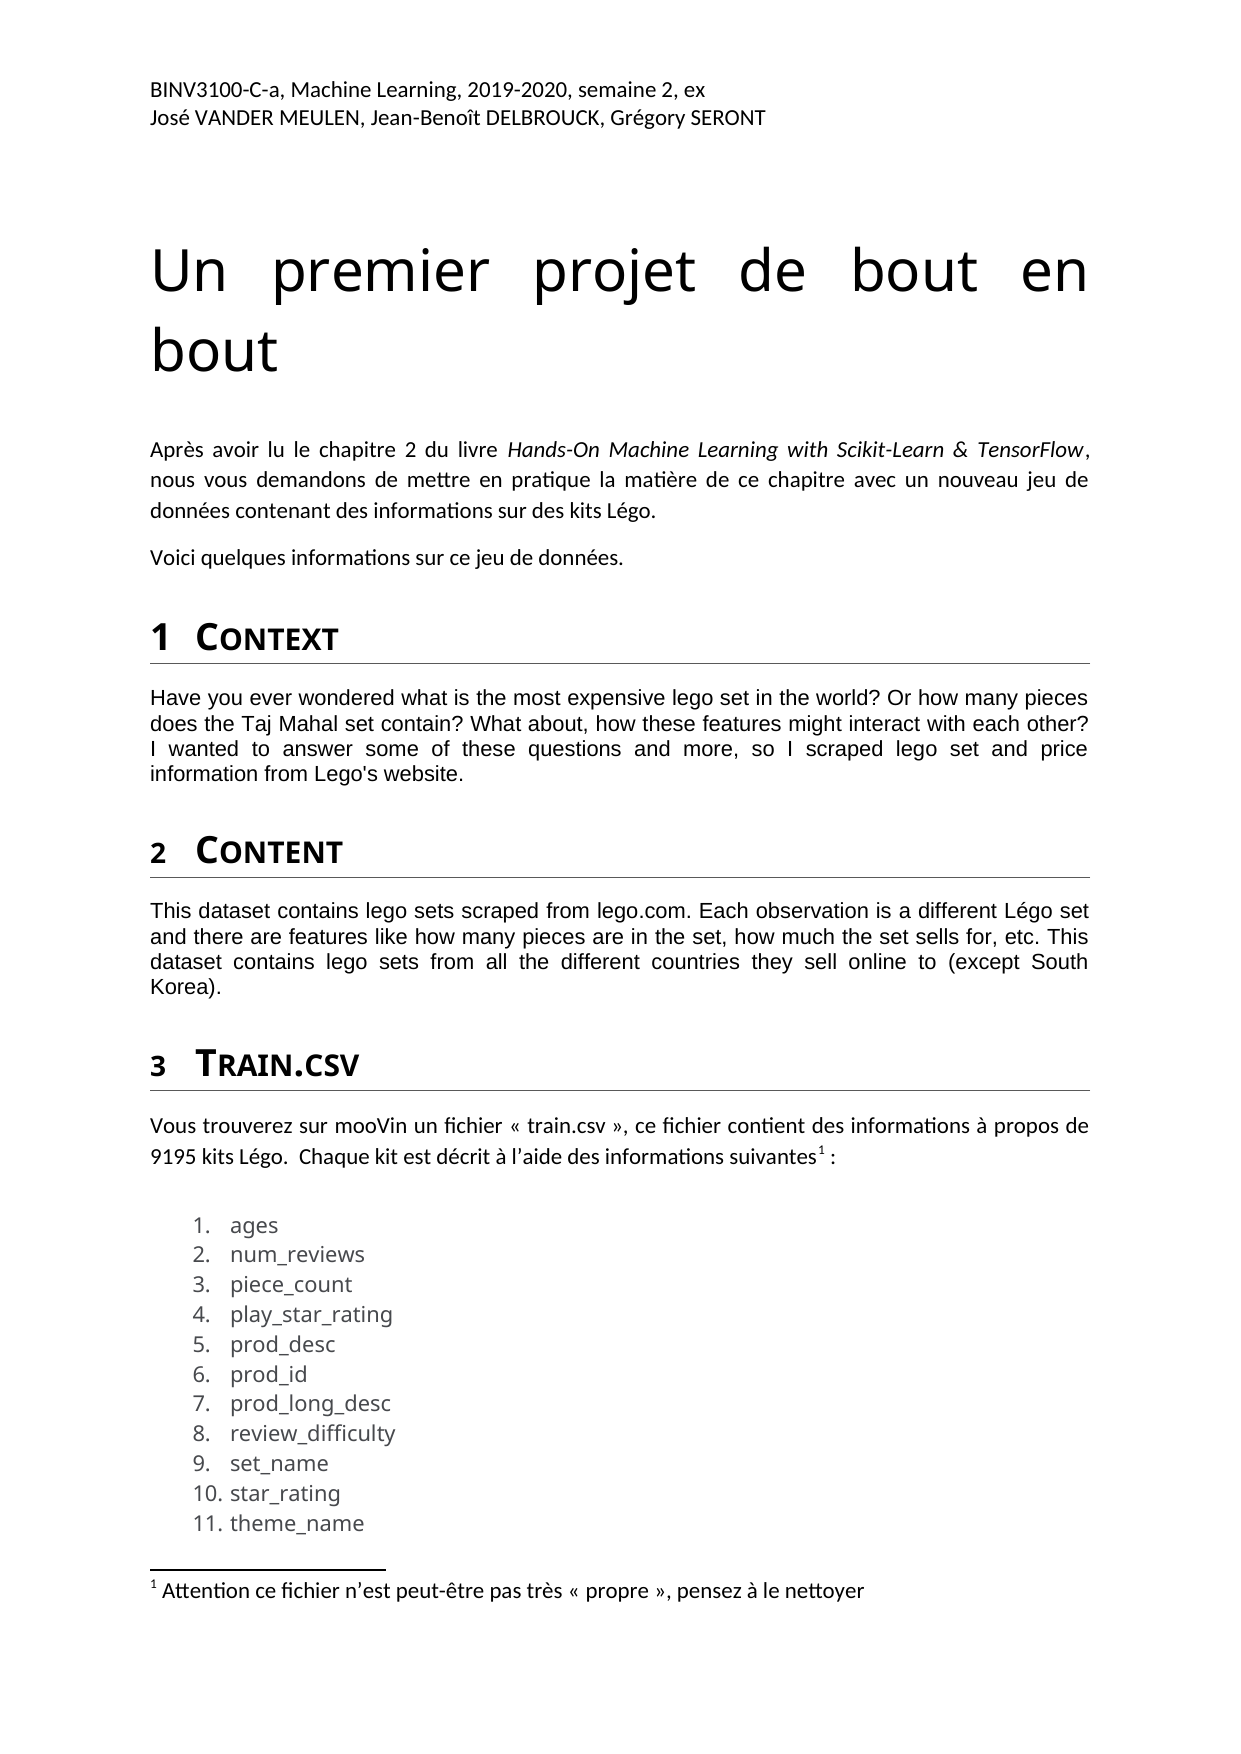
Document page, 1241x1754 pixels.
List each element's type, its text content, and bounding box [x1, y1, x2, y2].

text Voici quelques informations sur ce jeu de données. [150, 543, 1090, 571]
list num_reviews [192, 1239, 1090, 1269]
list prod_id [192, 1358, 1090, 1388]
list piece_count [192, 1269, 1090, 1299]
text This dataset contains lego sets scraped from lego.com. Each observation is a different Légo set and there are features like how many pieces are in the set, how much the set sells for, etc. This dataset contains lego sets from all the different countries they sell online to (except South Korea). [150, 898, 1090, 999]
subtitle Content [150, 823, 1090, 877]
list ages [192, 1209, 1090, 1239]
text Après avoir lu le chapitre 2 du livre Hands-On Machine Learning with Scikit-Learn & TensorFlow, nous vous demandons de mettre en pratique la matière de ce chapitre avec un nouveau jeu de données contenant des informations sur des kits Légo. [150, 435, 1090, 524]
list prod_long_desc [192, 1388, 1090, 1418]
list prod_desc [192, 1329, 1090, 1358]
title Un premier projet de bout en bout [150, 229, 1090, 388]
list star_rating [192, 1478, 1090, 1507]
list theme_name [192, 1507, 1090, 1537]
subtitle Train.csv [150, 1037, 1090, 1090]
text Have you ever wondered what is the most expensive lego set in the world? Or how many pieces does the Taj Mahal set contain? What about, how these features might interact with each other? I wanted to answer some of these questions and more, so I scraped lego set and price information from Lego's website. [150, 685, 1090, 786]
list review_difficulty [192, 1418, 1090, 1448]
text Vous trouverez sur mooVin un fichier « train.csv », ce fichier contient des informations à propos de 9195 kits Légo. Chaque kit est décrit à l’aide des informations suivantes : [150, 1112, 1090, 1170]
list play_star_rating [192, 1299, 1090, 1329]
subtitle Context [150, 610, 1090, 663]
list set_name [192, 1448, 1090, 1478]
